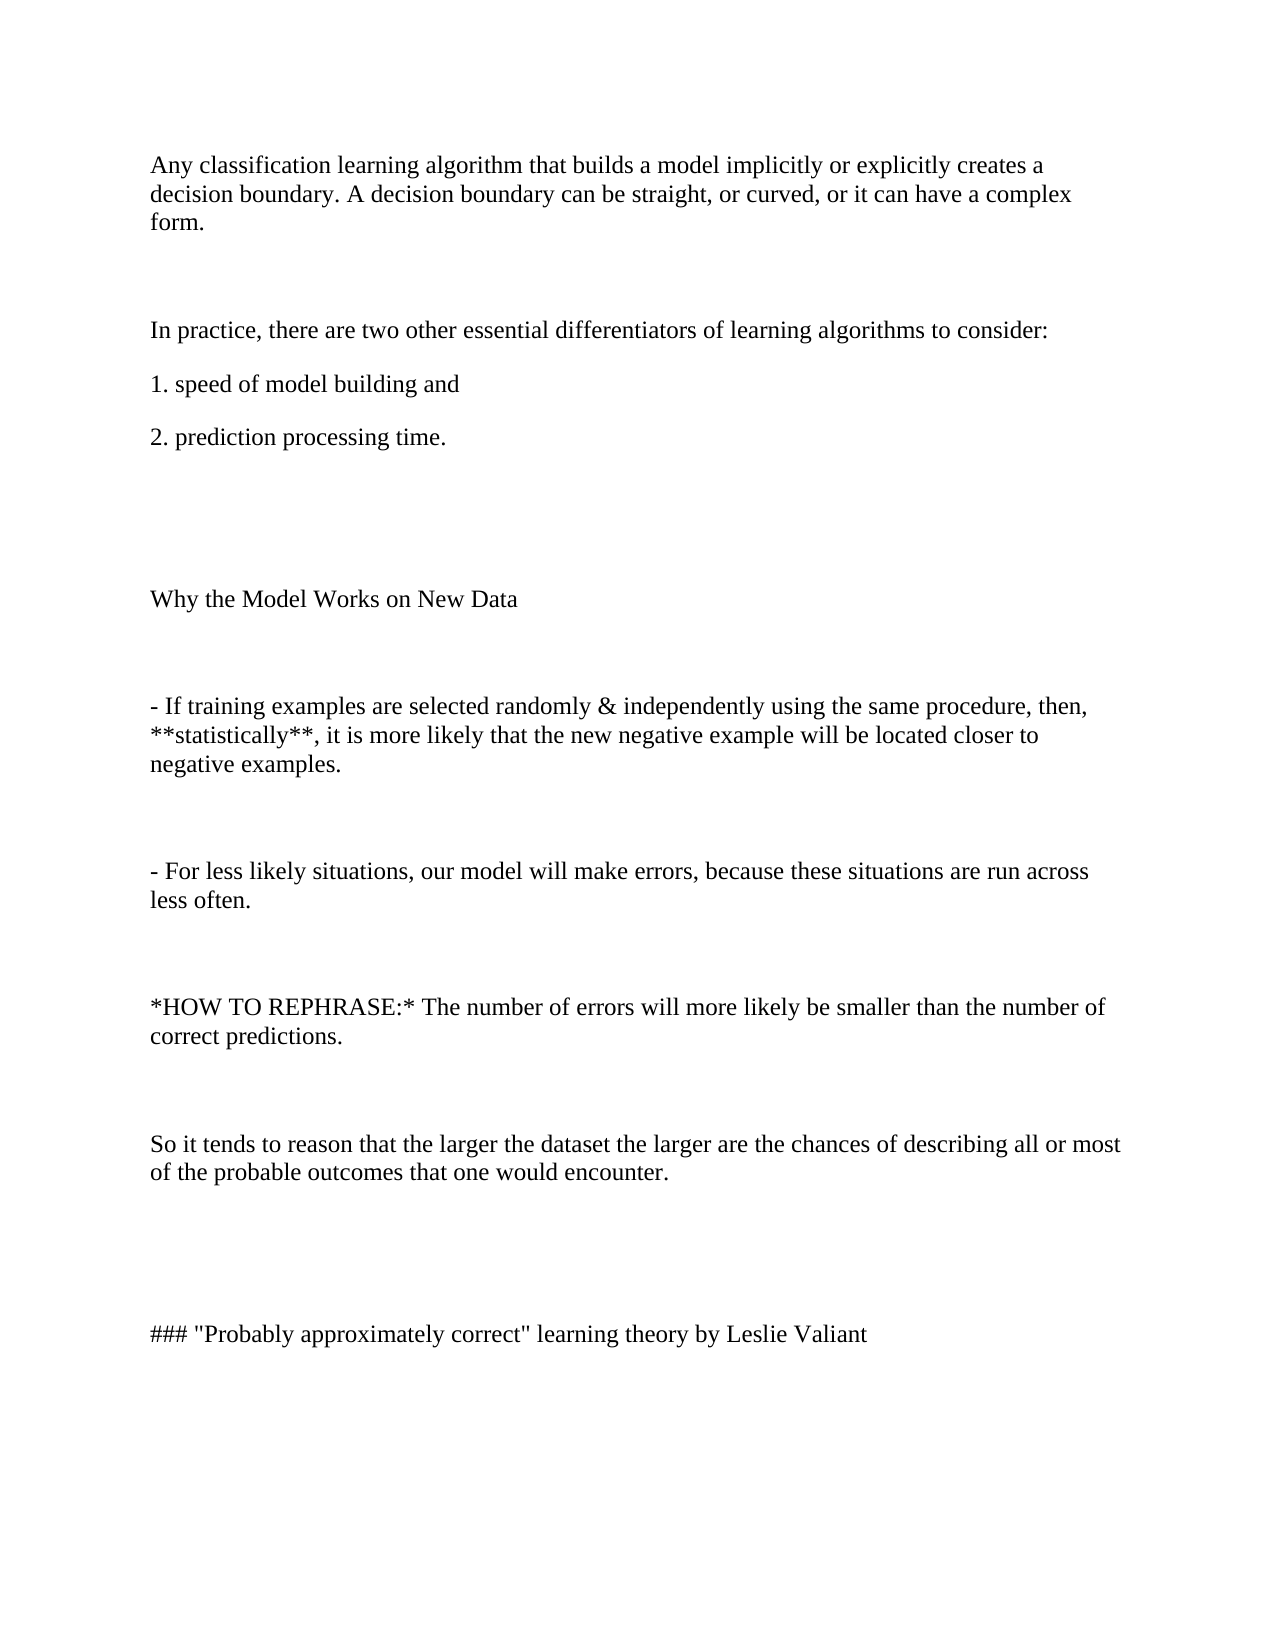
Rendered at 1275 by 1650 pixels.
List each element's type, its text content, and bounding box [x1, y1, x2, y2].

text Any classification learning algorithm that builds a model implicitly or explicitly creates a decision boundary. A decision boundary can be straight, or curved, or it can have a complex form. [150, 150, 1125, 236]
text 1. speed of model building and [150, 369, 1125, 397]
text - If training examples are selected randomly & independently using the same procedure, then, **statistically**, it is more likely that the new negative example will be located closer to negative examples. [150, 691, 1125, 777]
text *HOW TO REPHRASE:* The number of errors will more likely be smaller than the number of correct predictions. [150, 992, 1125, 1050]
text - For less likely situations, our model will make errors, because these situations are run across less often. [150, 856, 1125, 914]
text 2. prediction processing time. [150, 422, 1125, 451]
text Why the Model Works on New Data [150, 584, 1125, 612]
text In practice, there are two other essential differentiators of learning algorithms to consider: [150, 315, 1125, 344]
text ### "Probably approximately correct" learning theory by Leslie Valiant [150, 1319, 1125, 1347]
text So it tends to reason that the larger the dataset the larger are the chances of describing all or most of the probable outcomes that one would encounter. [150, 1129, 1125, 1186]
